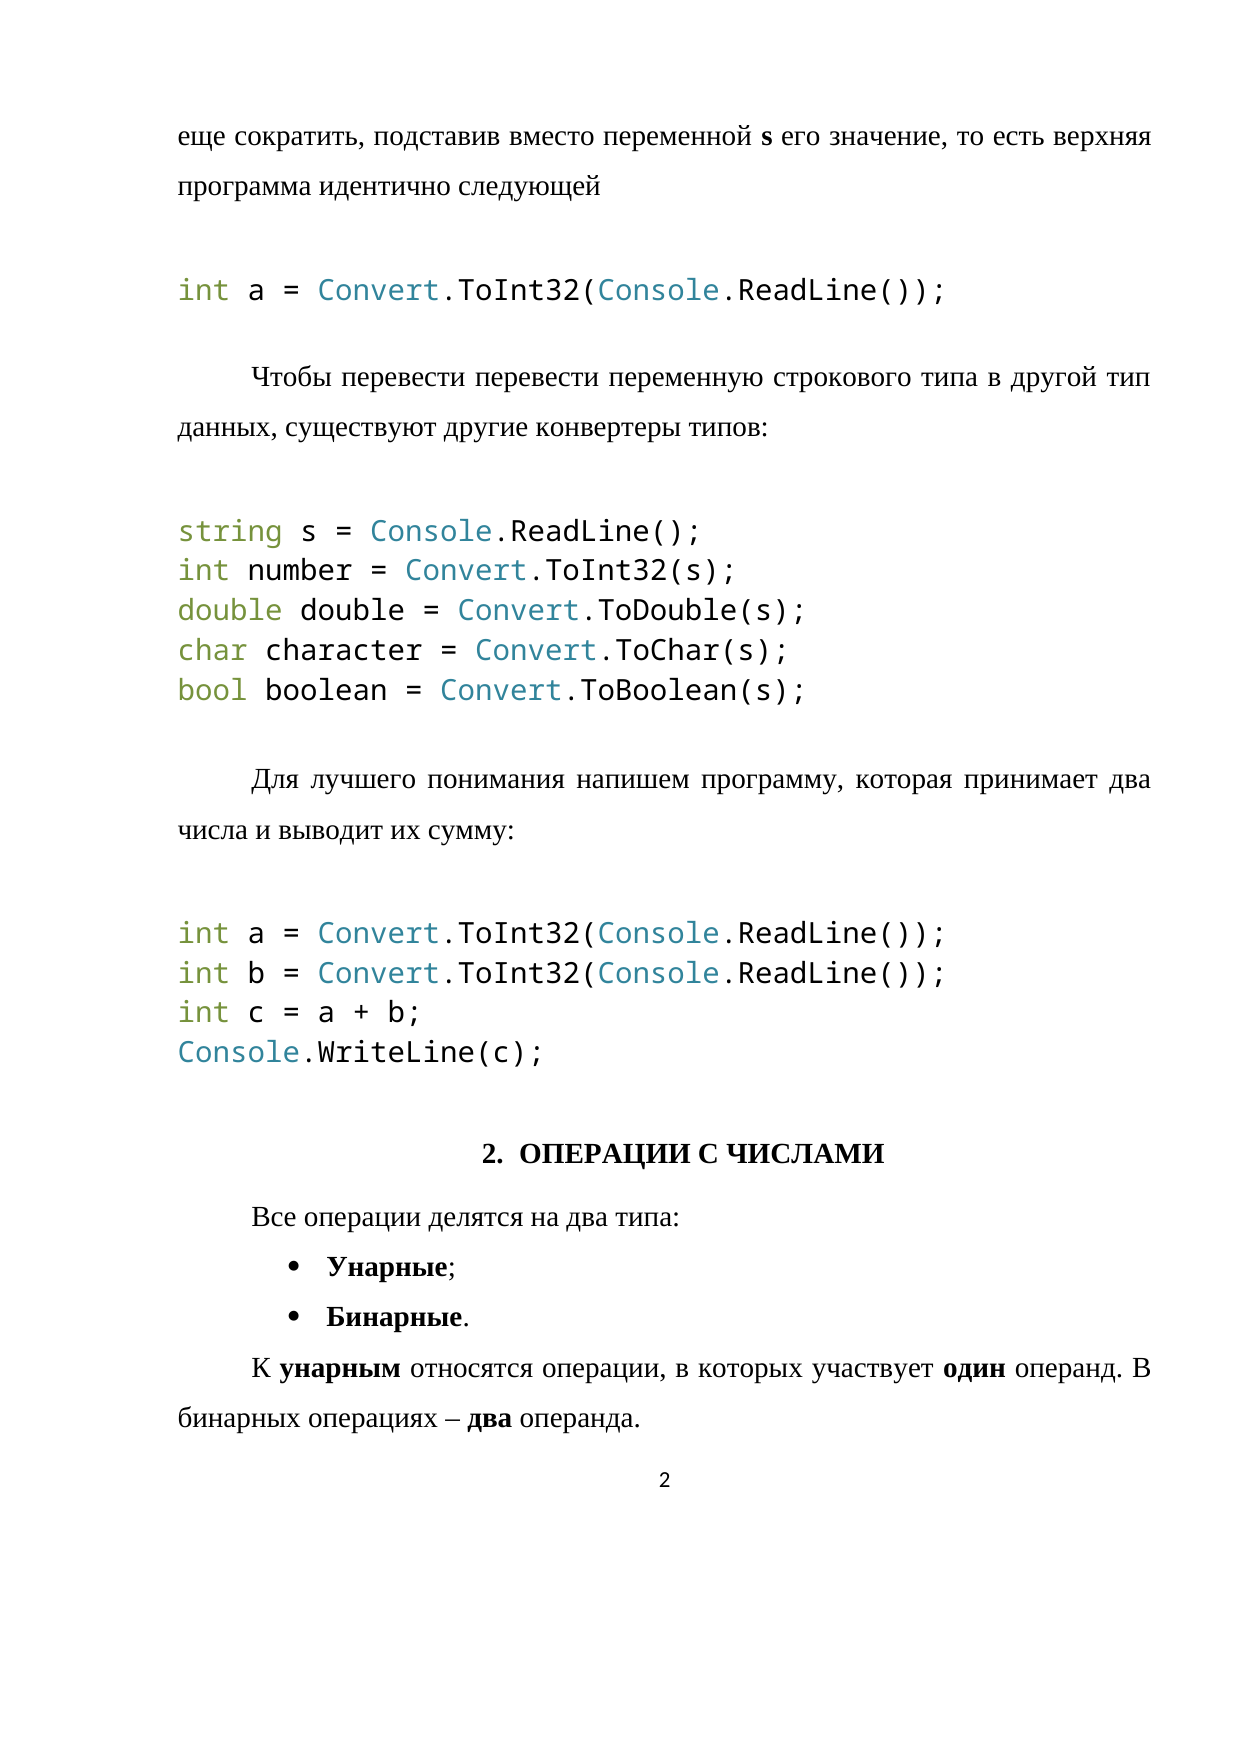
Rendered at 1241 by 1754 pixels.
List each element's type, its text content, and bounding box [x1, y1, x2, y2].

text int a = Convert.ToInt32(Console.ReadLine()); [177, 269, 1152, 309]
text Операции с числами [214, 1136, 1152, 1169]
text Чтобы перевести перевести переменную строкового типа в другой тип данных, существуют другие конвертеры типов: [177, 359, 1152, 443]
text int a = Convert.ToInt32(Console.ReadLine()); int b = Convert.ToInt32(Console.ReadLine()); int c = a + b; Console.WriteLine(c); [177, 912, 1152, 1071]
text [177, 118, 1152, 202]
text Для лучшего понимания напишем программу, которая принимает два числа и выводит их сумму: [177, 761, 1152, 845]
text string s = Console.ReadLine(); int number = Convert.ToInt32(s); double double = Convert.ToDouble(s); char character = Convert.ToChar(s); bool boolean = Convert.ToBoolean(s); [177, 510, 1152, 708]
list Унарные; [288, 1249, 1152, 1283]
text Все операции делятся на два типа: [177, 1199, 1152, 1232]
text К унарным относятся операции, в которых участвует один операнд. В бинарных операциях – два операнда. [177, 1350, 1152, 1434]
list Бинарные. [288, 1299, 1152, 1333]
